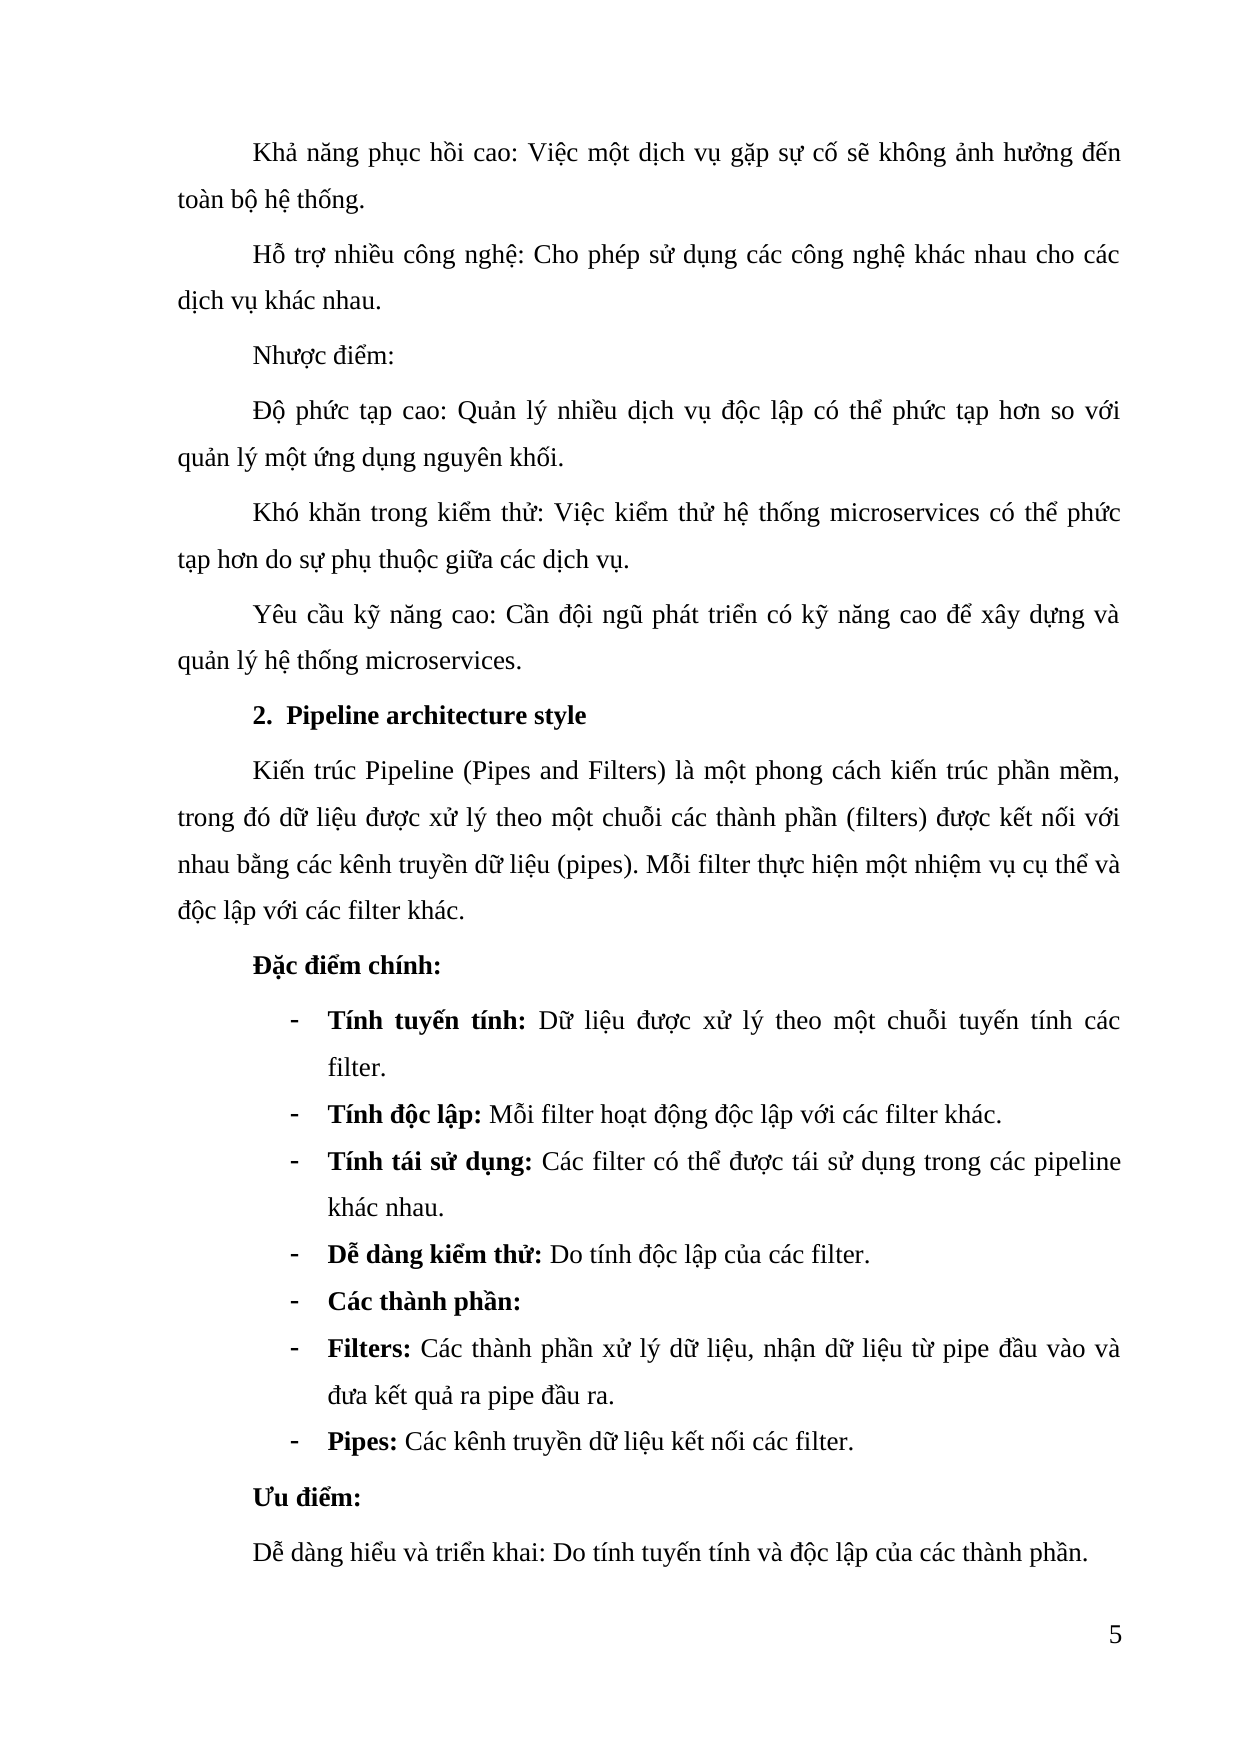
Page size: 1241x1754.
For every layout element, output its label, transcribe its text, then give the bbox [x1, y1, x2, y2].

text Kiến trúc Pipeline (Pipes and Filters) là một phong cách kiến trúc phần mềm, trong đó dữ liệu được xử lý theo một chuỗi các thành phần (filters) được kết nối với nhau bằng các kênh truyền dữ liệu (pipes). Mỗi filter thực hiện một nhiệm vụ cụ thể và độc lập với các filter khác. [177, 754, 1122, 926]
list Tính tái sử dụng: Các filter có thể được tái sử dụng trong các pipeline khác nhau. [290, 1145, 1122, 1223]
list Tính độc lập: Mỗi filter hoạt động độc lập với các filter khác. [290, 1098, 1122, 1129]
list Dễ dàng kiểm thử: Do tính độc lập của các filter. [290, 1238, 1122, 1269]
list Tính tuyến tính: Dữ liệu được xử lý theo một chuỗi tuyến tính các filter. [290, 1004, 1122, 1082]
text Hỗ trợ nhiều công nghệ: Cho phép sử dụng các công nghệ khác nhau cho các dịch vụ khác nhau. [177, 238, 1122, 316]
subtitle Pipeline architecture style [252, 699, 1122, 731]
text Khó khăn trong kiểm thử: Việc kiểm thử hệ thống microservices có thể phức tạp hơn do sự phụ thuộc giữa các dịch vụ. [177, 496, 1122, 574]
text Ưu điểm: [177, 1481, 1122, 1512]
list Filters: Các thành phần xử lý dữ liệu, nhận dữ liệu từ pipe đầu vào và đưa kết quả ra pipe đầu ra. [290, 1332, 1122, 1410]
text Khả năng phục hồi cao: Việc một dịch vụ gặp sự cố sẽ không ảnh hưởng đến toàn bộ hệ thống. [177, 136, 1122, 214]
text Đặc điểm chính: [177, 949, 1122, 981]
list Pipes: Các kênh truyền dữ liệu kết nối các filter. [290, 1425, 1122, 1457]
text Độ phức tạp cao: Quản lý nhiều dịch vụ độc lập có thể phức tạp hơn so với quản lý một ứng dụng nguyên khối. [177, 394, 1122, 472]
text Nhược điểm: [177, 339, 1122, 371]
list Các thành phần: [290, 1285, 1122, 1316]
text Yêu cầu kỹ năng cao: Cần đội ngũ phát triển có kỹ năng cao để xây dựng và quản lý hệ thống microservices. [177, 598, 1122, 676]
text Dễ dàng hiểu và triển khai: Do tính tuyến tính và độc lập của các thành phần. [177, 1536, 1122, 1567]
